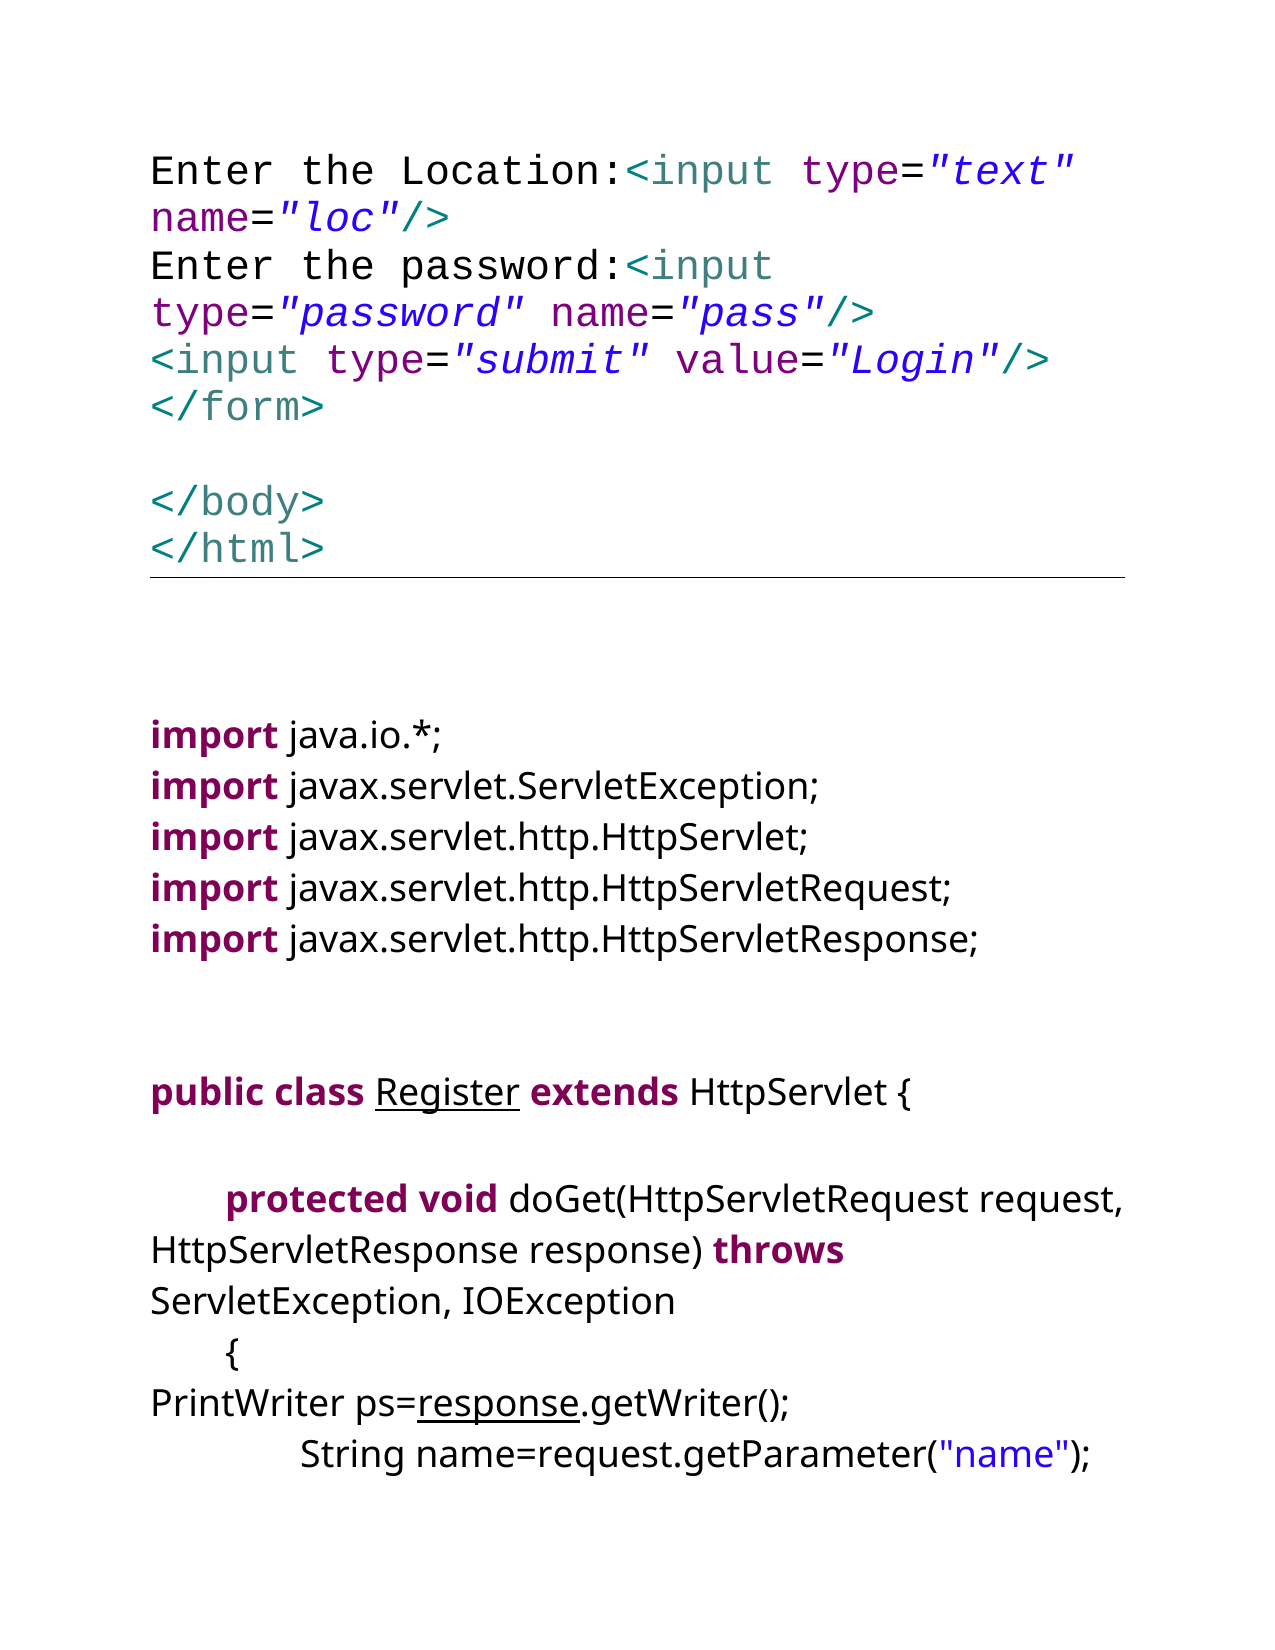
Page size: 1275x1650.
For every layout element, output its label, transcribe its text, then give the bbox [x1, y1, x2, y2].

text Enter the password:<input type="password" name="pass"/> [150, 244, 1125, 339]
text import java.io.*; [150, 708, 1125, 759]
text protected void doGet(HttpServletRequest request, HttpServletResponse response) throws ServletException, IOException [150, 1173, 1125, 1326]
text PrintWriter ps=response.getWriter(); [150, 1377, 1125, 1428]
text Enter the Location:<input type="text" name="loc"/> [150, 150, 1125, 244]
text import javax.servlet.http.HttpServletRequest; [150, 861, 1125, 912]
text String name=request.getParameter("name"); [150, 1428, 1125, 1479]
text </html> [150, 527, 1125, 577]
text public class Register extends HttpServlet { [150, 1066, 1125, 1117]
text import javax.servlet.ServletException; [150, 759, 1125, 810]
text { [150, 1326, 1125, 1377]
text import javax.servlet.http.HttpServletResponse; [150, 912, 1125, 963]
text <input type="submit" value="Login"/> [150, 339, 1125, 386]
text import javax.servlet.http.HttpServlet; [150, 810, 1125, 861]
text </form> [150, 386, 1125, 433]
text </body> [150, 480, 1125, 527]
